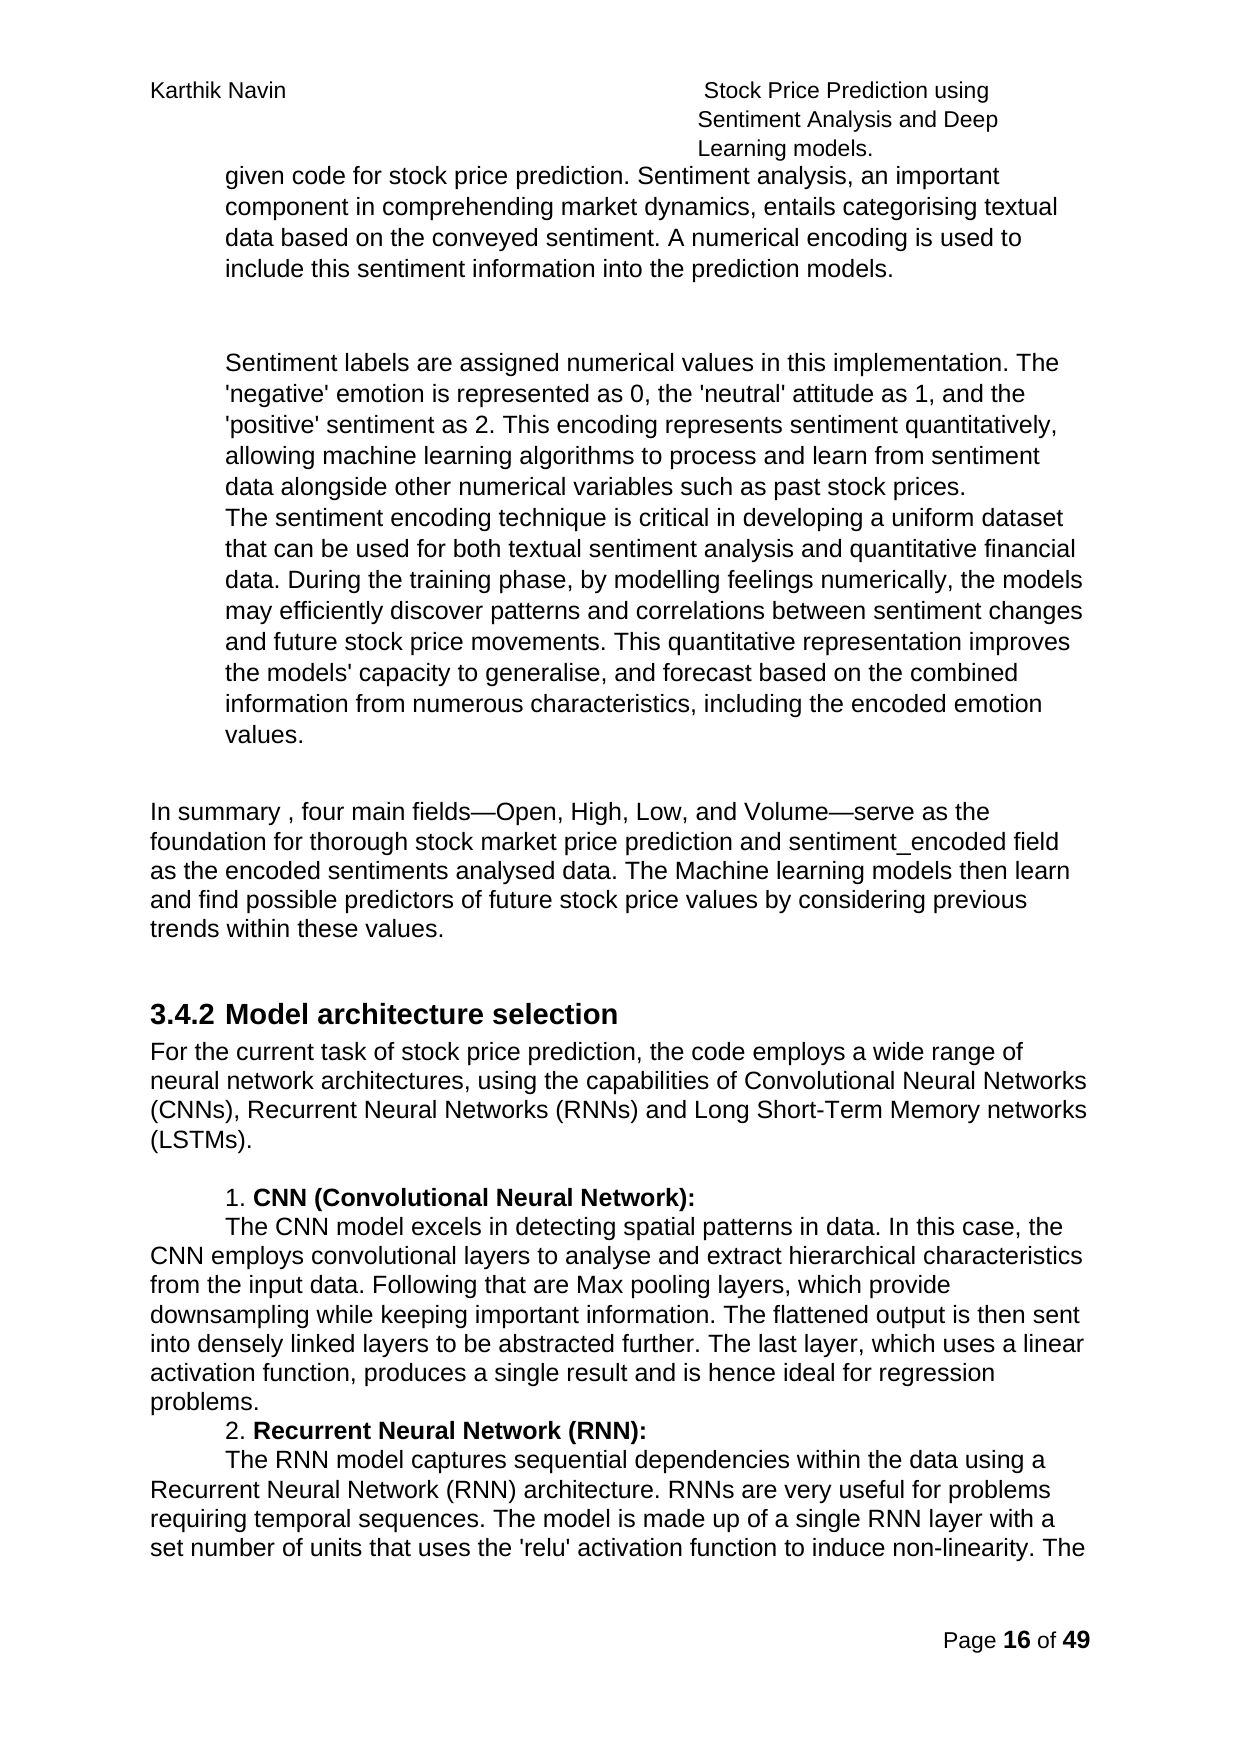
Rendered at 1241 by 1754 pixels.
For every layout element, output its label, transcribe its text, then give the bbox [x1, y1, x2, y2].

text The CNN model excels in detecting spatial patterns in data. In this case, the CNN employs convolutional layers to analyse and extract hierarchical characteristics from the input data. Following that are Max pooling layers, which provide downsampling while keeping important information. The flattened output is then sent into densely linked layers to be abstracted further. The last layer, which uses a linear activation function, produces a single result and is hence ideal for regression problems. [150, 1212, 1090, 1416]
text 2. Recurrent Neural Network (RNN): [150, 1416, 1090, 1445]
list The sentiment encoding technique is critical in developing a uniform dataset that can be used for both textual sentiment analysis and quantitative financial data. During the training phase, by modelling feelings numerically, the models may efficiently discover patterns and correlations between sentiment changes and future stock price movements. This quantitative representation improves the models' capacity to generalise, and forecast based on the combined information from numerous characteristics, including the encoded emotion values. [225, 503, 1090, 749]
list Sentiment labels are assigned numerical values in this implementation. The 'negative' emotion is represented as 0, the 'neutral' attitude as 1, and the 'positive' sentiment as 2. This encoding represents sentiment quantitatively, allowing machine learning algorithms to process and learn from sentiment data alongside other numerical variables such as past stock prices. [225, 347, 1090, 500]
text For the current task of stock price prediction, the code employs a wide range of neural network architectures, using the capabilities of Convolutional Neural Networks (CNNs), Recurrent Neural Networks (RNNs) and Long Short-Term Memory networks (LSTMs). [150, 1037, 1090, 1153]
text 1. CNN (Convolutional Neural Network): [150, 1182, 1090, 1212]
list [225, 161, 1090, 283]
text In summary , four main fields—Open, High, Low, and Volume—serve as the foundation for thorough stock market price prediction and sentiment_encoded field as the encoded sentiments analysed data. The Machine learning models then learn and find possible predictors of future stock price values by considering previous trends within these values. [150, 797, 1090, 943]
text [150, 1445, 1090, 1562]
subtitle Model architecture selection [150, 997, 1090, 1030]
